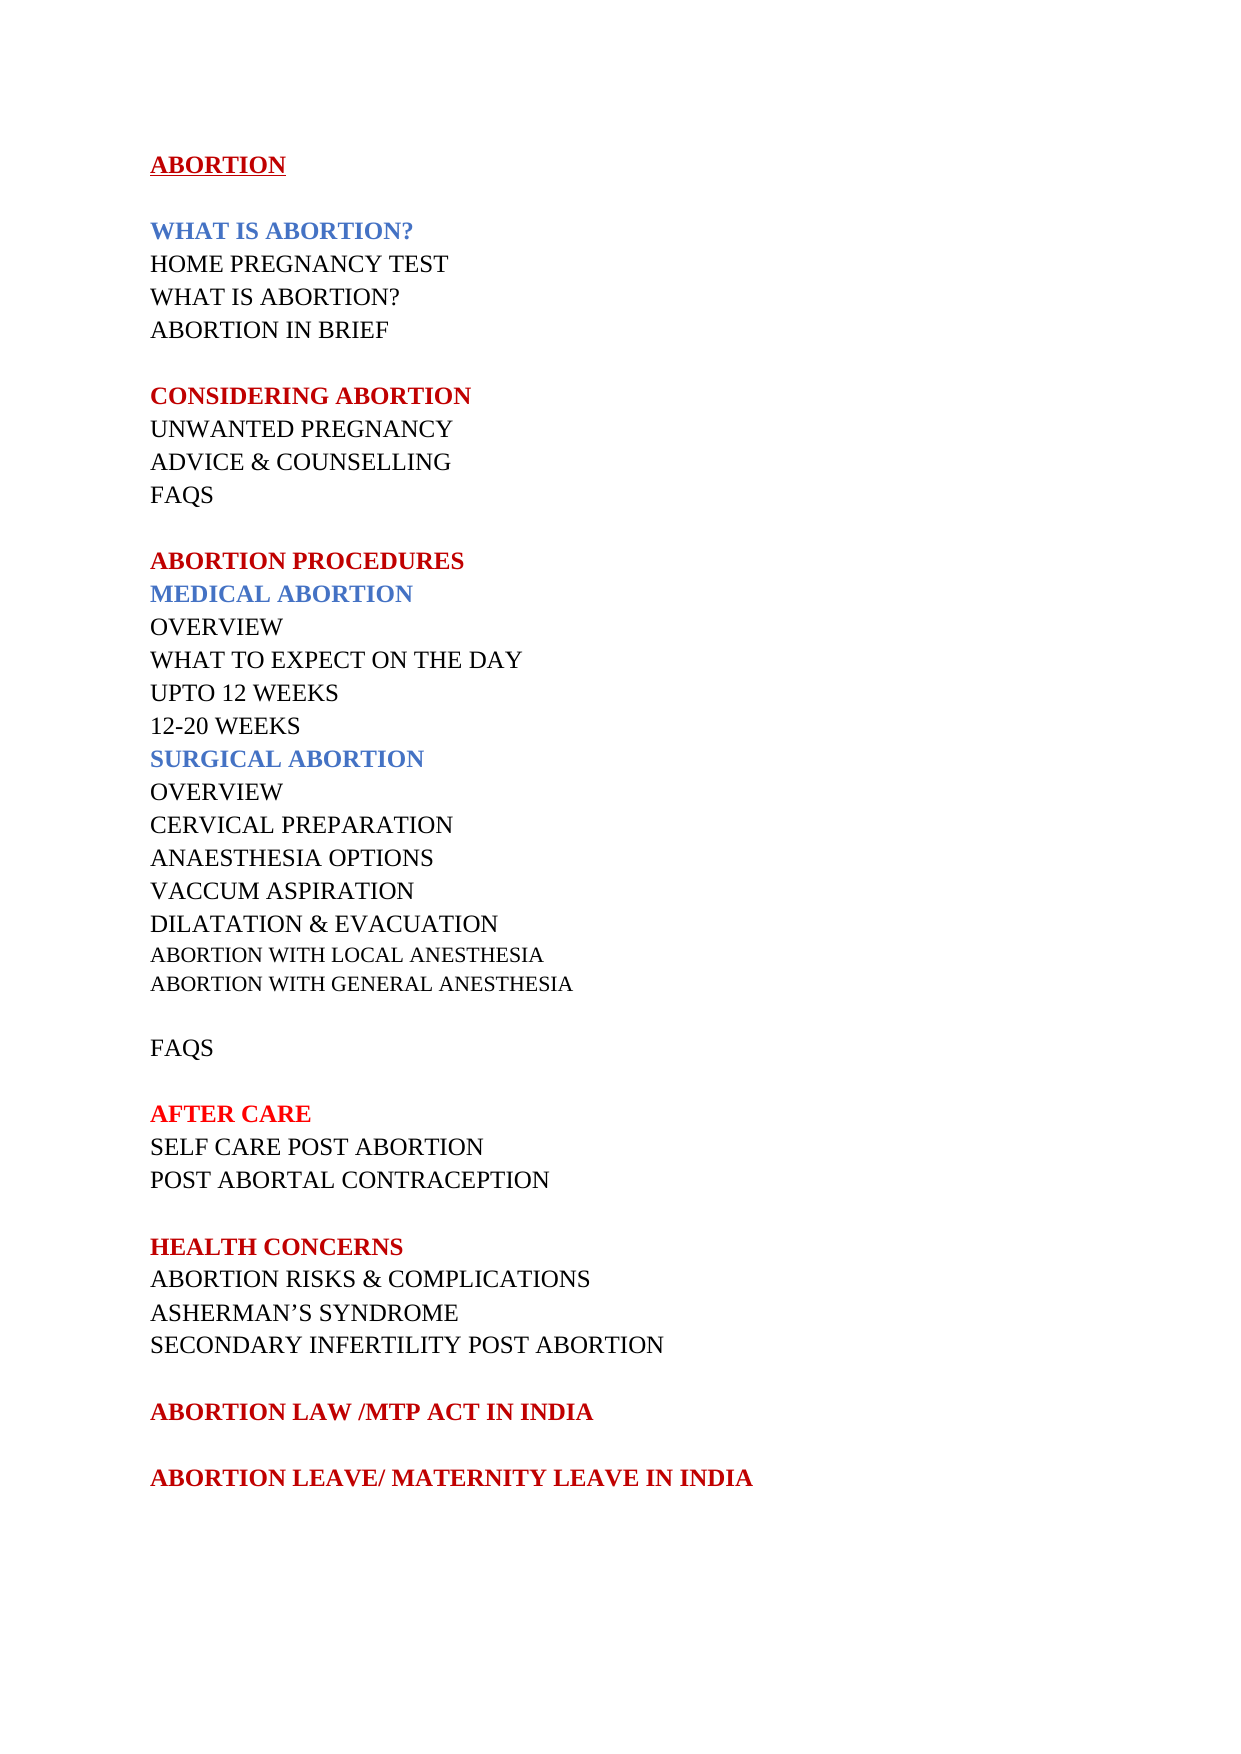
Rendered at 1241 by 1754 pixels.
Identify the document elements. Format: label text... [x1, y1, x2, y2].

text ABORTION LEAVE/ MATERNITY LEAVE IN INDIA [150, 1463, 1090, 1491]
text UPTO 12 WEEKS [150, 678, 1090, 707]
text ABORTION LAW /MTP ACT IN INDIA [150, 1397, 1090, 1425]
text HOME PREGNANCY TEST [150, 249, 1090, 278]
text OVERVIEW [150, 777, 1090, 806]
text ABORTION WITH GENERAL ANESTHESIA [150, 971, 1090, 997]
text ABORTION PROCEDURES [150, 546, 1090, 575]
text WHAT IS ABORTION? [150, 216, 1090, 245]
text 12-20 WEEKS [150, 711, 1090, 740]
text WHAT TO EXPECT ON THE DAY [150, 645, 1090, 674]
text ASHERMAN’S SYNDROME [150, 1298, 1090, 1326]
text POST ABORTAL CONTRACEPTION [150, 1166, 1090, 1194]
text OVERVIEW [150, 612, 1090, 641]
text ABORTION WITH LOCAL ANESTHESIA [150, 942, 1090, 968]
text DILATATION & EVACUATION [150, 909, 1090, 938]
text AFTER CARE [150, 1099, 1090, 1128]
text ADVICE & COUNSELLING [150, 447, 1090, 476]
text WHAT IS ABORTION? [150, 282, 1090, 311]
text CERVICAL PREPARATION [150, 810, 1090, 839]
text VACCUM ASPIRATION [150, 876, 1090, 905]
text SECONDARY INFERTILITY POST ABORTION [150, 1331, 1090, 1359]
text HEALTH CONCERNS [150, 1232, 1090, 1260]
text SELF CARE POST ABORTION [150, 1132, 1090, 1161]
text FAQS [150, 1033, 1090, 1062]
text ABORTION [150, 150, 1090, 179]
text MEDICAL ABORTION [150, 579, 1090, 608]
text CONSIDERING ABORTION [150, 381, 1090, 410]
text SURGICAL ABORTION [150, 744, 1090, 773]
text FAQS [150, 480, 1090, 509]
text UNWANTED PREGNANCY [150, 414, 1090, 443]
text ANAESTHESIA OPTIONS [150, 843, 1090, 872]
text ABORTION RISKS & COMPLICATIONS [150, 1264, 1090, 1293]
text ABORTION IN BRIEF [150, 315, 1090, 344]
